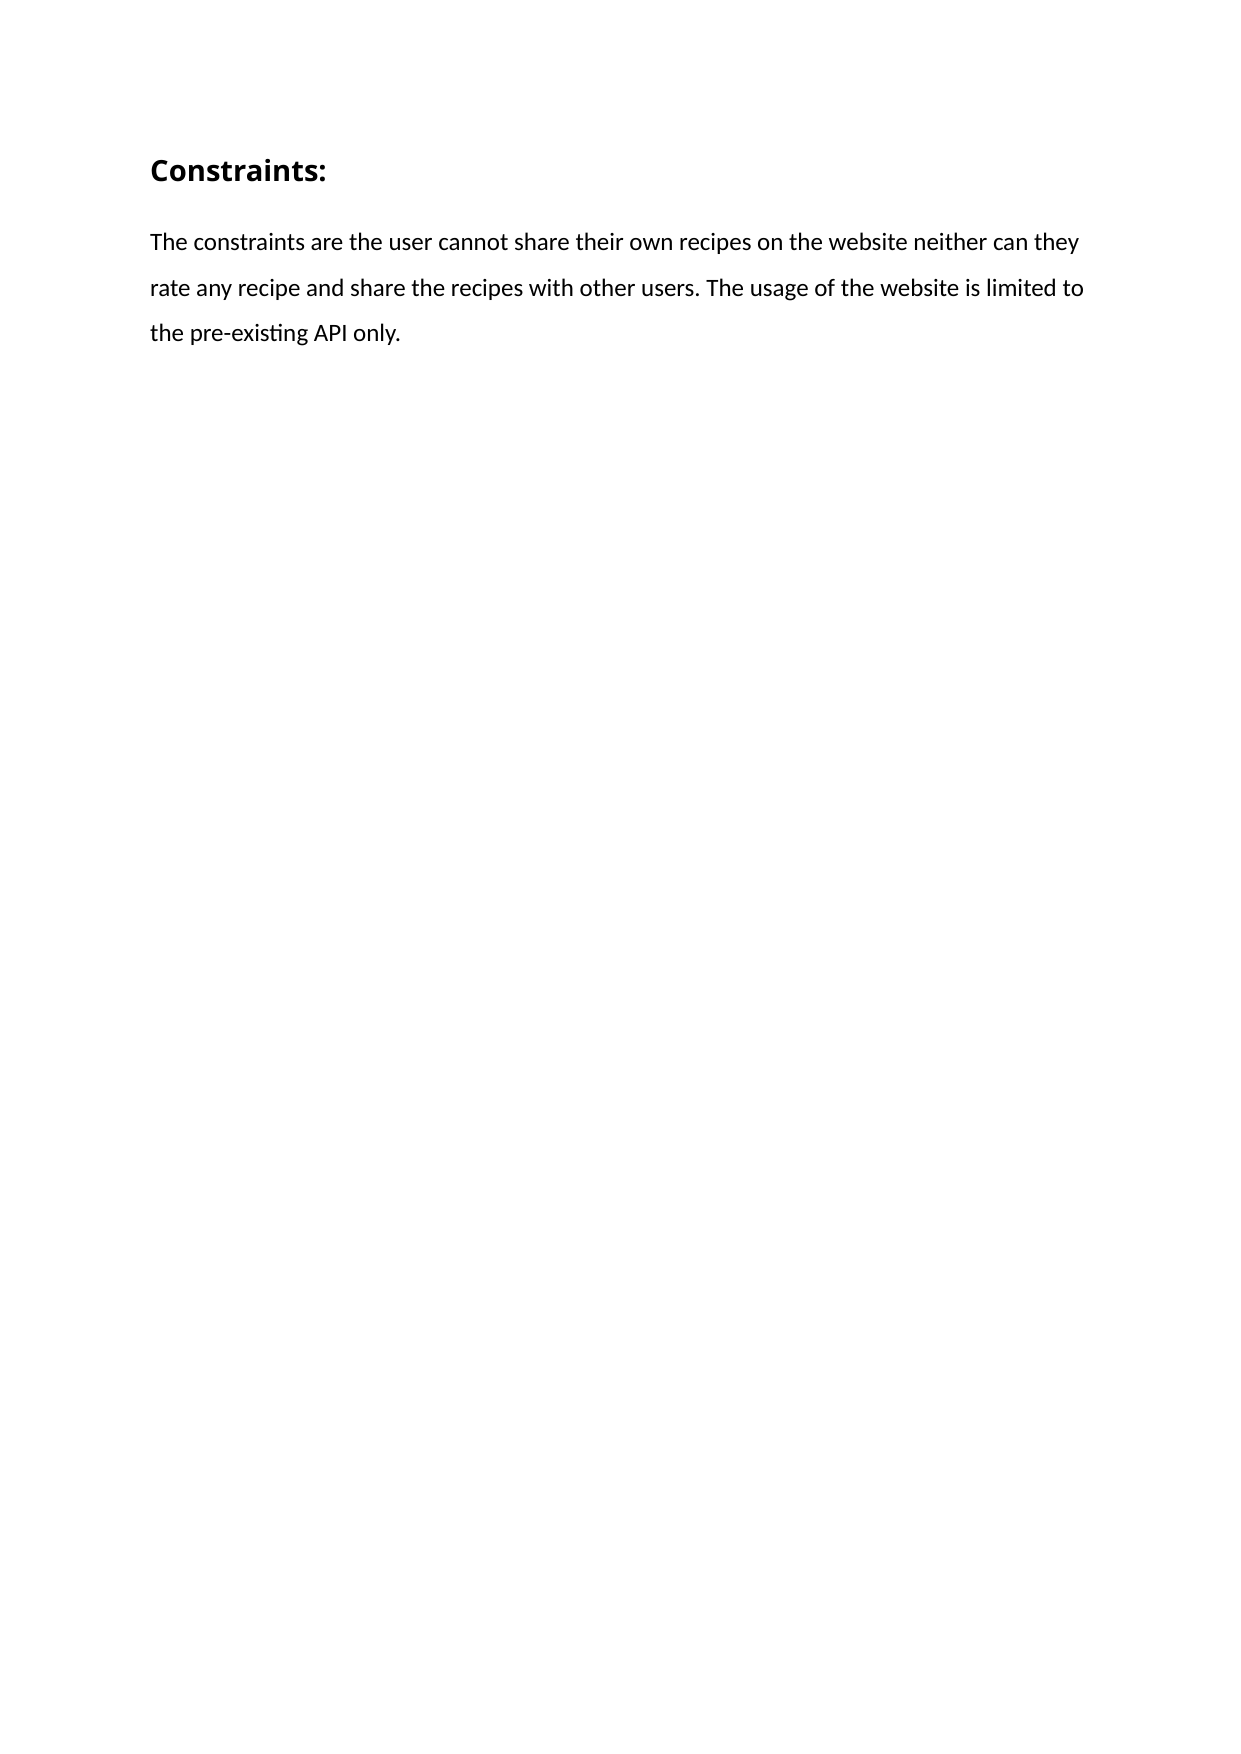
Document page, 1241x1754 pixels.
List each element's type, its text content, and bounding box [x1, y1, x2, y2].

text The constraints are the user cannot share their own recipes on the website neither can they rate any recipe and share the recipes with other users. The usage of the website is limited to the pre-existing API only. [150, 226, 1090, 348]
text Constraints: [150, 150, 1090, 190]
